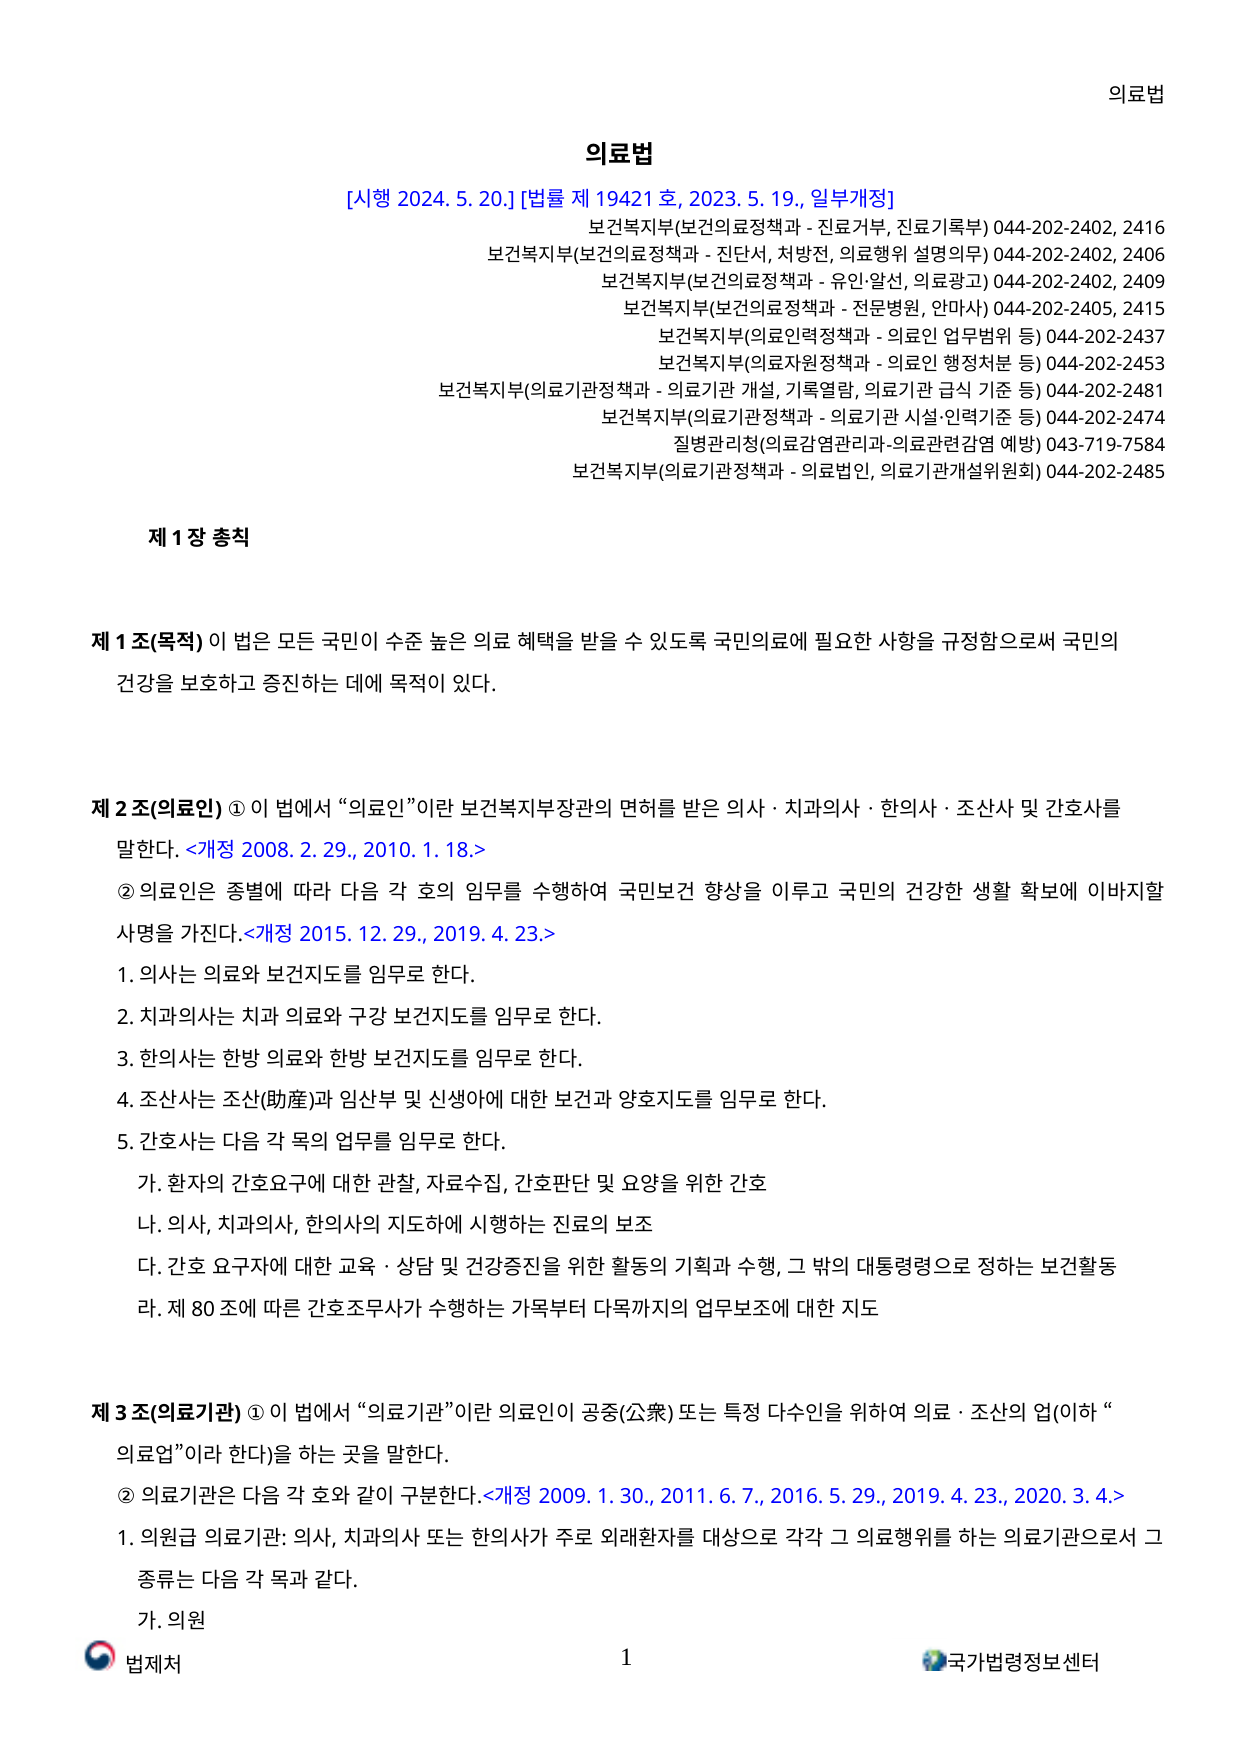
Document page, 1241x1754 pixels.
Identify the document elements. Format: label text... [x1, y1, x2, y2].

text 1. 의사는 의료와 보건지도를 임무로 한다. [117, 947, 1165, 989]
text 3. 한의사는 한방 의료와 한방 보건지도를 임무로 한다. [117, 1031, 1165, 1072]
text 제1장 총칙 [148, 510, 1165, 552]
text [시행 2024. 5. 20.] [법률 제19421호, 2023. 5. 19., 일부개정] [75, 171, 1165, 212]
text 2. 치과의사는 치과 의료와 구강 보건지도를 임무로 한다. [117, 989, 1165, 1031]
text 라. 제80조에 따른 간호조무사가 수행하는 가목부터 다목까지의 업무보조에 대한 지도 [137, 1281, 1165, 1322]
text 4. 조산사는 조산(助産)과 임산부 및 신생아에 대한 보건과 양호지도를 임무로 한다. [117, 1072, 1165, 1114]
text 보건복지부(보건의료정책과 - 진단서, 처방전, 의료행위 설명의무) 044-202-2402, 2406 [75, 240, 1165, 267]
text 보건복지부(보건의료정책과 - 전문병원, 안마사) 044-202-2405, 2415 [75, 294, 1165, 321]
text 보건복지부(보건의료정책과 - 유인·알선, 의료광고) 044-202-2402, 2409 [75, 267, 1165, 294]
text 제3조(의료기관) ①이 법에서 “의료기관”이란 의료인이 공중(公衆) 또는 특정 다수인을 위하여 의료ㆍ조산의 업(이하 “의료업”이라 한다)을 하는 곳을 말한다. [92, 1385, 1165, 1468]
text 가. 환자의 간호요구에 대한 관찰, 자료수집, 간호판단 및 요양을 위한 간호 [137, 1156, 1165, 1197]
text 보건복지부(의료인력정책과 - 의료인 업무범위 등) 044-202-2437 [75, 321, 1165, 348]
text 1. 의원급 의료기관: 의사, 치과의사 또는 한의사가 주로 외래환자를 대상으로 각각 그 의료행위를 하는 의료기관으로서 그 종류는 다음 각 목과 같다. [117, 1510, 1165, 1593]
text 의료법 [75, 108, 1165, 171]
text 제1조(목적) 이 법은 모든 국민이 수준 높은 의료 혜택을 받을 수 있도록 국민의료에 필요한 사항을 규정함으로써 국민의 건강을 보호하고 증진하는 데에 목적이 있다. [92, 614, 1165, 697]
text 질병관리청(의료감염관리과-의료관련감염 예방) 043-719-7584 [75, 430, 1165, 457]
text 보건복지부(의료자원정책과 - 의료인 행정처분 등) 044-202-2453 [75, 348, 1165, 376]
text 보건복지부(의료기관정책과 - 의료법인, 의료기관개설위원회) 044-202-2485 [75, 457, 1165, 484]
text 보건복지부(의료기관정책과 - 의료기관 시설·인력기준 등) 044-202-2474 [75, 403, 1165, 430]
text ② 의료기관은 다음 각 호와 같이 구분한다.<개정 2009. 1. 30., 2011. 6. 7., 2016. 5. 29., 2019. 4. 23., 2020. 3. 4.> [117, 1468, 1165, 1510]
picture [75, 1637, 126, 1673]
picture [892, 1637, 947, 1671]
text 가. 의원 [137, 1593, 1165, 1635]
text 보건복지부(의료기관정책과 - 의료기관 개설, 기록열람, 의료기관 급식 기준 등) 044-202-2481 [75, 376, 1165, 403]
text ②의료인은 종별에 따라 다음 각 호의 임무를 수행하여 국민보건 향상을 이루고 국민의 건강한 생활 확보에 이바지할 사명을 가진다.<개정 2015. 12. 29., 2019. 4. 23.> [117, 864, 1165, 947]
text 다. 간호 요구자에 대한 교육ㆍ상담 및 건강증진을 위한 활동의 기획과 수행, 그 밖의 대통령령으로 정하는 보건활동 [137, 1239, 1165, 1281]
text 보건복지부(보건의료정책과 - 진료거부, 진료기록부) 044-202-2402, 2416 [75, 212, 1165, 240]
text 나. 의사, 치과의사, 한의사의 지도하에 시행하는 진료의 보조 [137, 1197, 1165, 1239]
text 5. 간호사는 다음 각 목의 업무를 임무로 한다. [117, 1114, 1165, 1156]
text 제2조(의료인) ①이 법에서 “의료인”이란 보건복지부장관의 면허를 받은 의사ㆍ치과의사ㆍ한의사ㆍ조산사 및 간호사를 말한다. <개정 2008. 2. 29., 2010. 1. 18.> [92, 781, 1165, 864]
